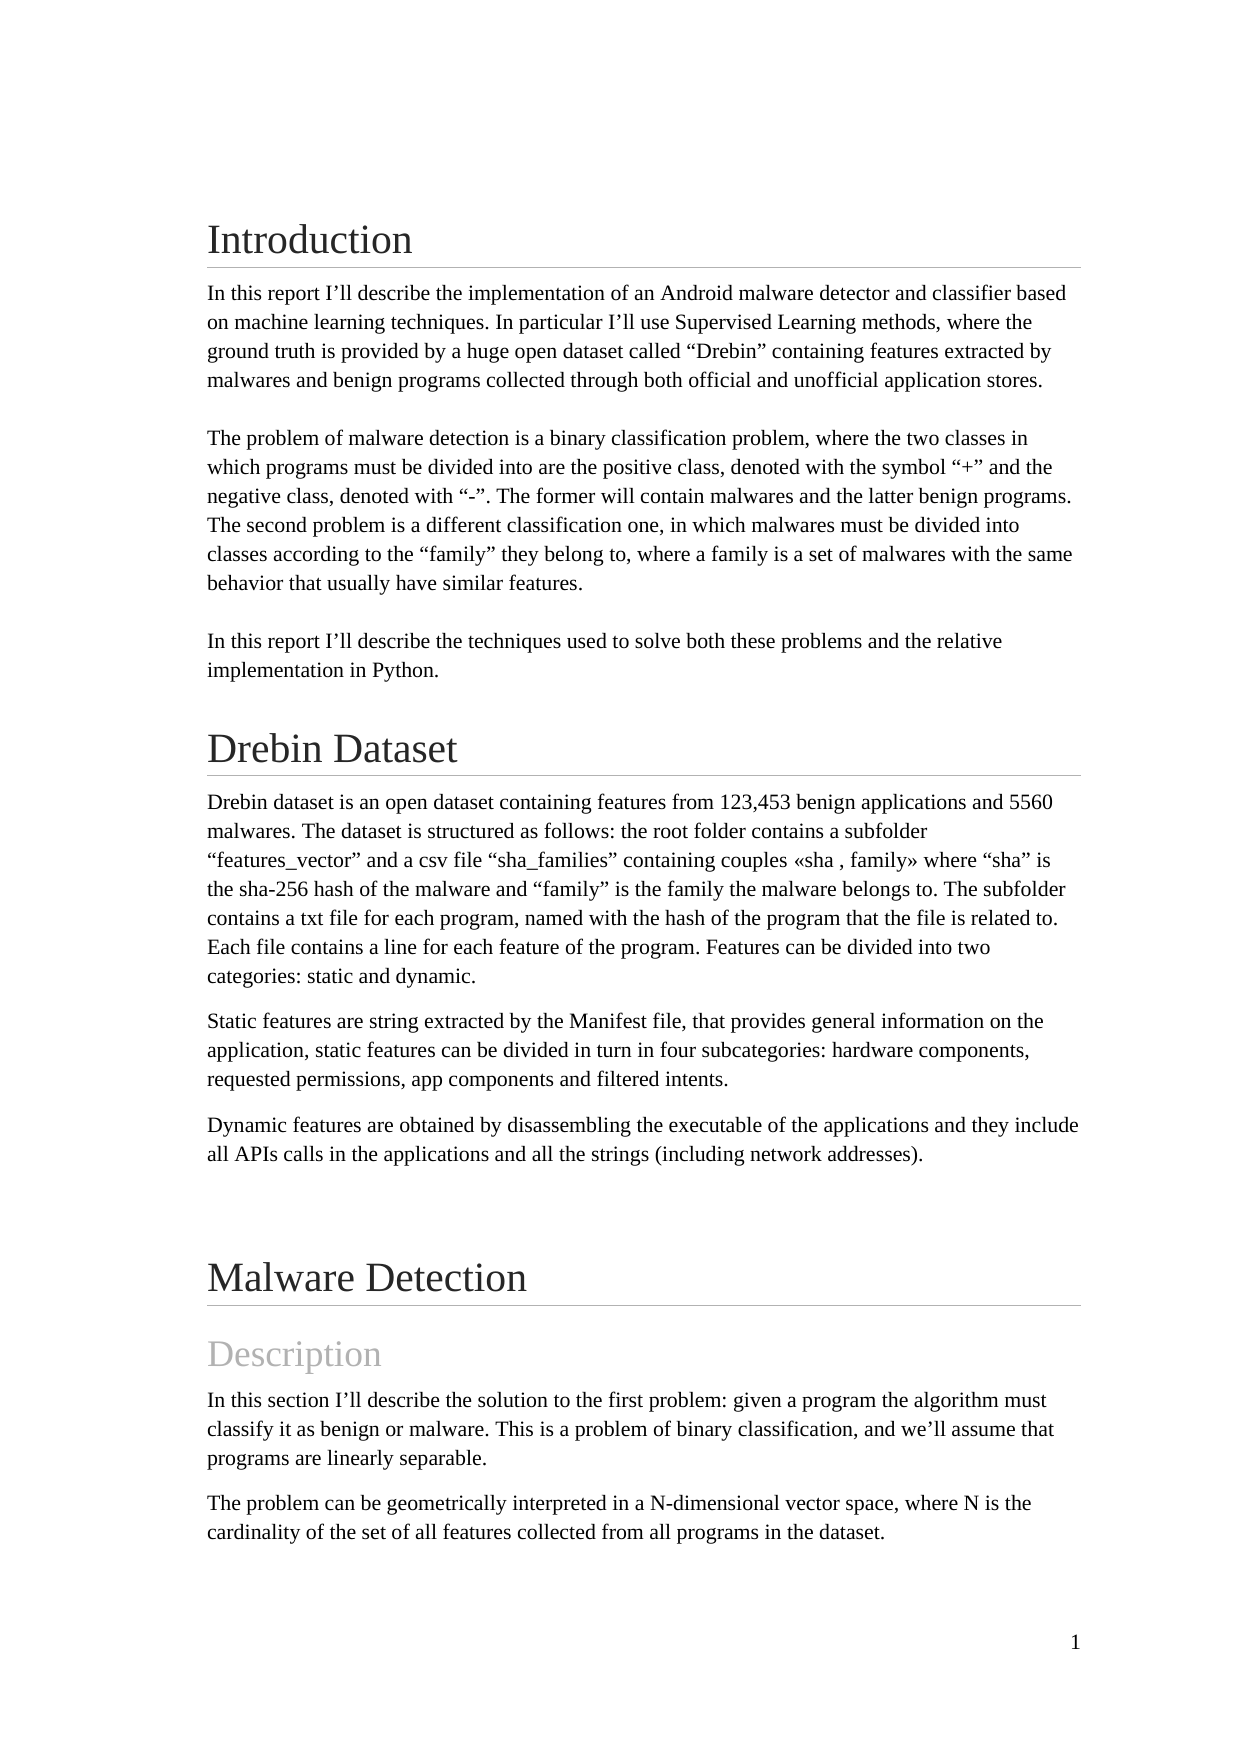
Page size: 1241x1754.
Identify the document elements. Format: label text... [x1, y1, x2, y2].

text The problem can be geometrically interpreted in a N-dimensional vector space, where N is the cardinality of the set of all features collected from all programs in the dataset. [207, 1490, 1081, 1544]
subtitle Drebin Dataset [207, 723, 1081, 775]
text In this report I’ll describe the implementation of an Android malware detector and classifier based on machine learning techniques. In particular I’ll use Supervised Learning methods, where the ground truth is provided by a huge open dataset called “Drebin” containing features extracted by malwares and benign programs collected through both official and unofficial application stores. [207, 280, 1081, 392]
text The second problem is a different classification one, in which malwares must be divided into classes according to the “family” they belong to, where a family is a set of malwares with the same behavior that usually have similar features. [207, 512, 1081, 595]
subtitle Introduction [207, 215, 1081, 267]
text The problem of malware detection is a binary classification problem, where the two classes in which programs must be divided into are the positive class, denoted with the symbol “+” and the negative class, denoted with “-”. The former will contain malwares and the latter benign programs. [207, 425, 1081, 508]
text Dynamic features are obtained by disassembling the executable of the applications and they include all APIs calls in the applications and all the strings (including network addresses). [207, 1112, 1081, 1166]
text Drebin dataset is an open dataset containing features from 123,453 benign applications and 5560 malwares. The dataset is structured as follows: the root folder contains a subfolder “features_vector” and a csv file “sha_families” containing couples «sha , family» where “sha” is the sha-256 hash of the malware and “family” is the family the malware belongs to. The subfolder contains a txt file for each program, named with the hash of the program that the file is related to. Each file contains a line for each feature of the program. Features can be divided into two categories: static and dynamic. [207, 789, 1081, 988]
subtitle Malware Detection [207, 1253, 1081, 1305]
text In this report I’ll describe the techniques used to solve both these problems and the relative implementation in Python. [207, 628, 1081, 682]
text Description [207, 1331, 1081, 1374]
text Static features are string extracted by the Manifest file, that provides general information on the application, static features can be divided in turn in four subcategories: hardware components, requested permissions, app components and filtered intents. [207, 1008, 1081, 1091]
text In this section I’ll describe the solution to the first problem: given a program the algorithm must classify it as benign or malware. This is a problem of binary classification, and we’ll assume that programs are linearly separable. [207, 1387, 1081, 1470]
